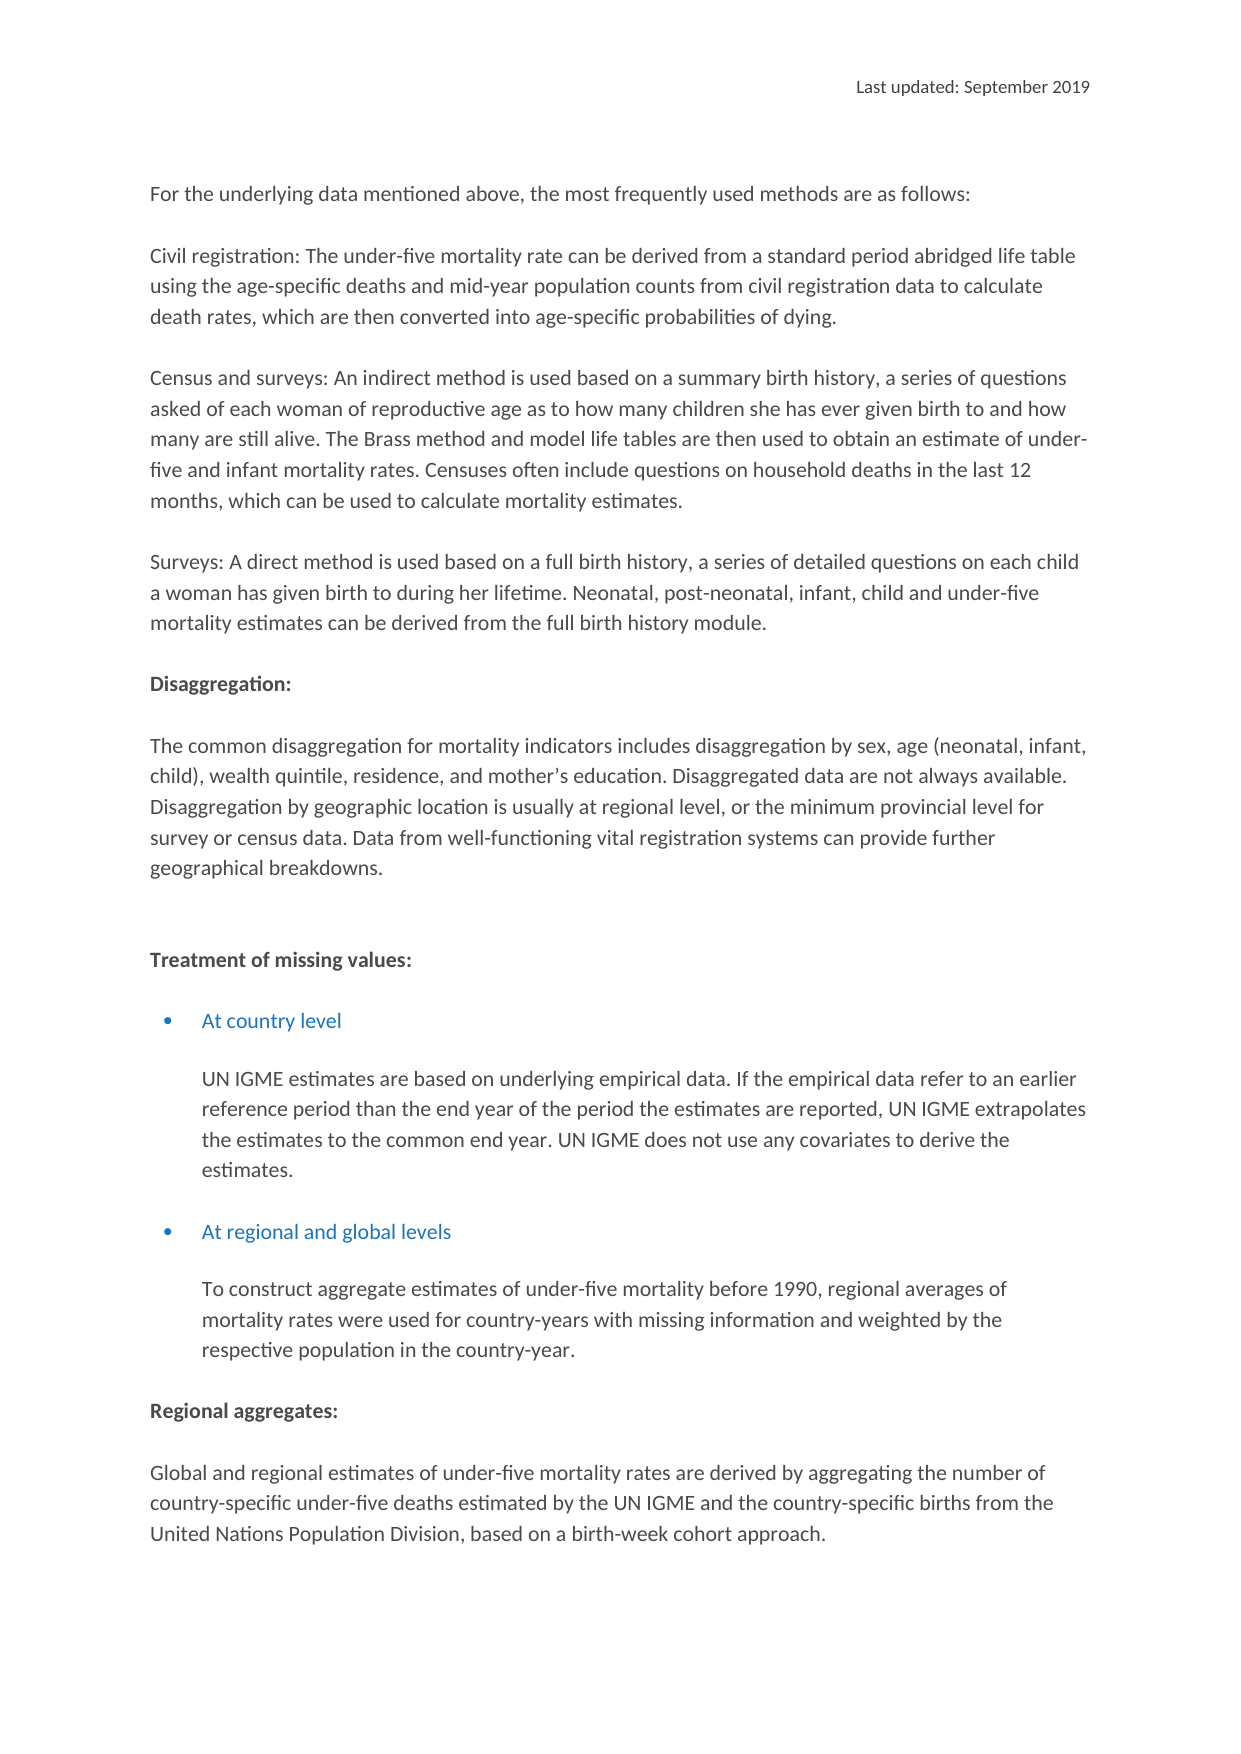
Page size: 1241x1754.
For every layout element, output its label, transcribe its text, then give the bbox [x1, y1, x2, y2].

text Disaggregation: [150, 671, 1090, 697]
text For the underlying data mentioned above, the most frequently used methods are as follows: [150, 181, 1090, 207]
text To construct aggregate estimates of under-five mortality before 1990, regional averages of mortality rates were used for country-years with missing information and weighted by the respective population in the country-year. [202, 1275, 1090, 1363]
text Regional aggregates: [150, 1398, 1090, 1424]
list At country level [164, 1007, 1090, 1034]
text UN IGME estimates are based on underlying empirical data. If the empirical data refer to an earlier reference period than the end year of the period the estimates are reported, UN IGME extrapolates the estimates to the common end year. UN IGME does not use any covariates to derive the estimates. [202, 1065, 1090, 1183]
list At regional and global levels [164, 1218, 1090, 1244]
text Surveys: A direct method is used based on a full birth history, a series of detailed questions on each child a woman has given birth to during her lifetime. Neonatal, post-neonatal, infant, child and under-five mortality estimates can be derived from the full birth history module. [150, 548, 1090, 636]
text Civil registration: The under-five mortality rate can be derived from a standard period abridged life table using the age-specific deaths and mid-year population counts from civil registration data to calculate death rates, which are then converted into age-specific probabilities of dying. [150, 242, 1090, 330]
text Global and regional estimates of under-five mortality rates are derived by aggregating the number of country-specific under-five deaths estimated by the UN IGME and the country-specific births from the United Nations Population Division, based on a birth-week cohort approach. [150, 1459, 1090, 1547]
text Treatment of missing values: [150, 946, 1090, 973]
text Census and surveys: An indirect method is used based on a summary birth history, a series of questions asked of each woman of reproductive age as to how many children she has ever given birth to and how many are still alive. The Brass method and model life tables are then used to obtain an estimate of under-five and infant mortality rates. Censuses often include questions on household deaths in the last 12 months, which can be used to calculate mortality estimates. [150, 364, 1090, 513]
text The common disaggregation for mortality indicators includes disaggregation by sex, age (neonatal, infant, child), wealth quintile, residence, and mother’s education. Disaggregated data are not always available. Disaggregation by geographic location is usually at regional level, or the minimum provincial level for survey or census data. Data from well-functioning vital registration systems can provide further geographical breakdowns. [150, 732, 1090, 881]
